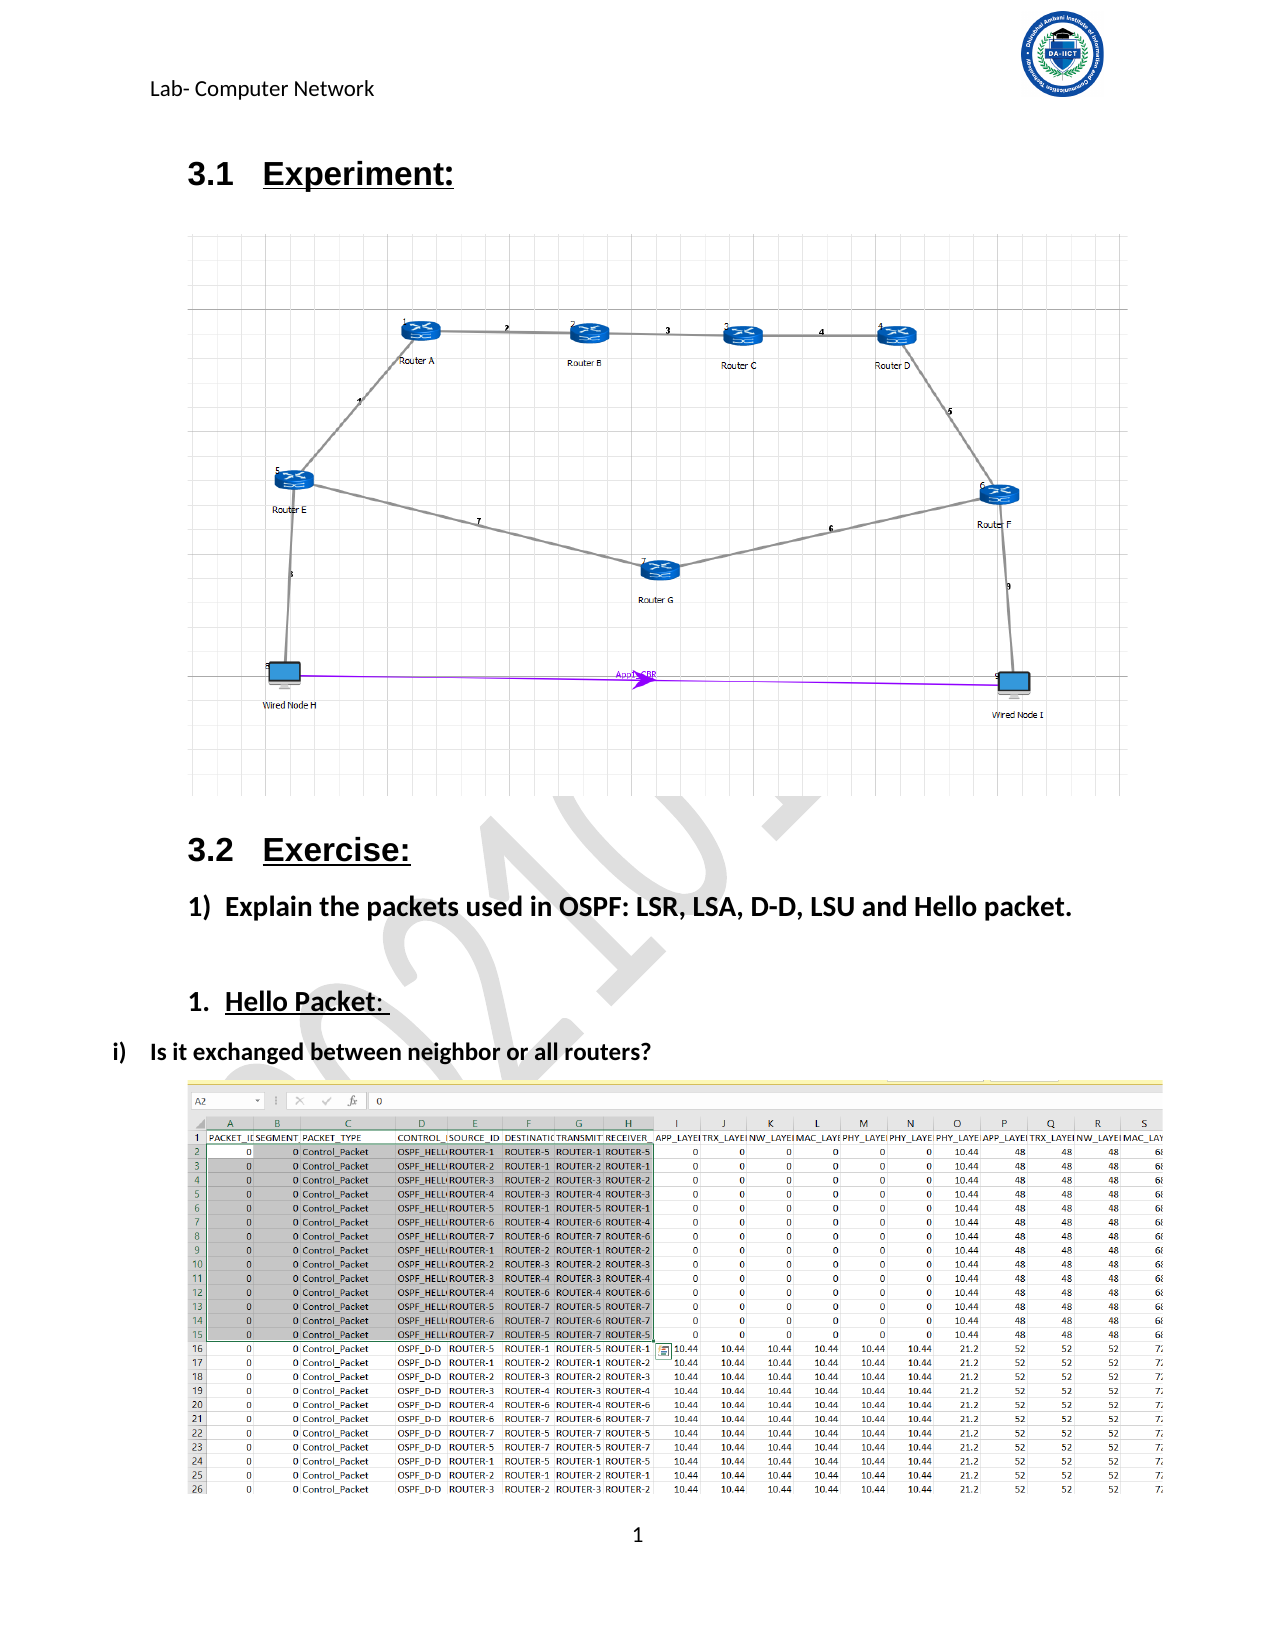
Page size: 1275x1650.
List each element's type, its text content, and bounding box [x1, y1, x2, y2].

list Experiment: [187, 150, 1125, 195]
picture [1021, 11, 1104, 97]
picture [187, 1080, 1163, 1494]
list Explain the packets used in OSPF: LSR, LSA, D-D, LSU and Hello packet. [187, 888, 1125, 923]
list Hello Packet: [187, 983, 1125, 1018]
list Exercise: [187, 830, 1125, 869]
picture [187, 234, 1128, 796]
